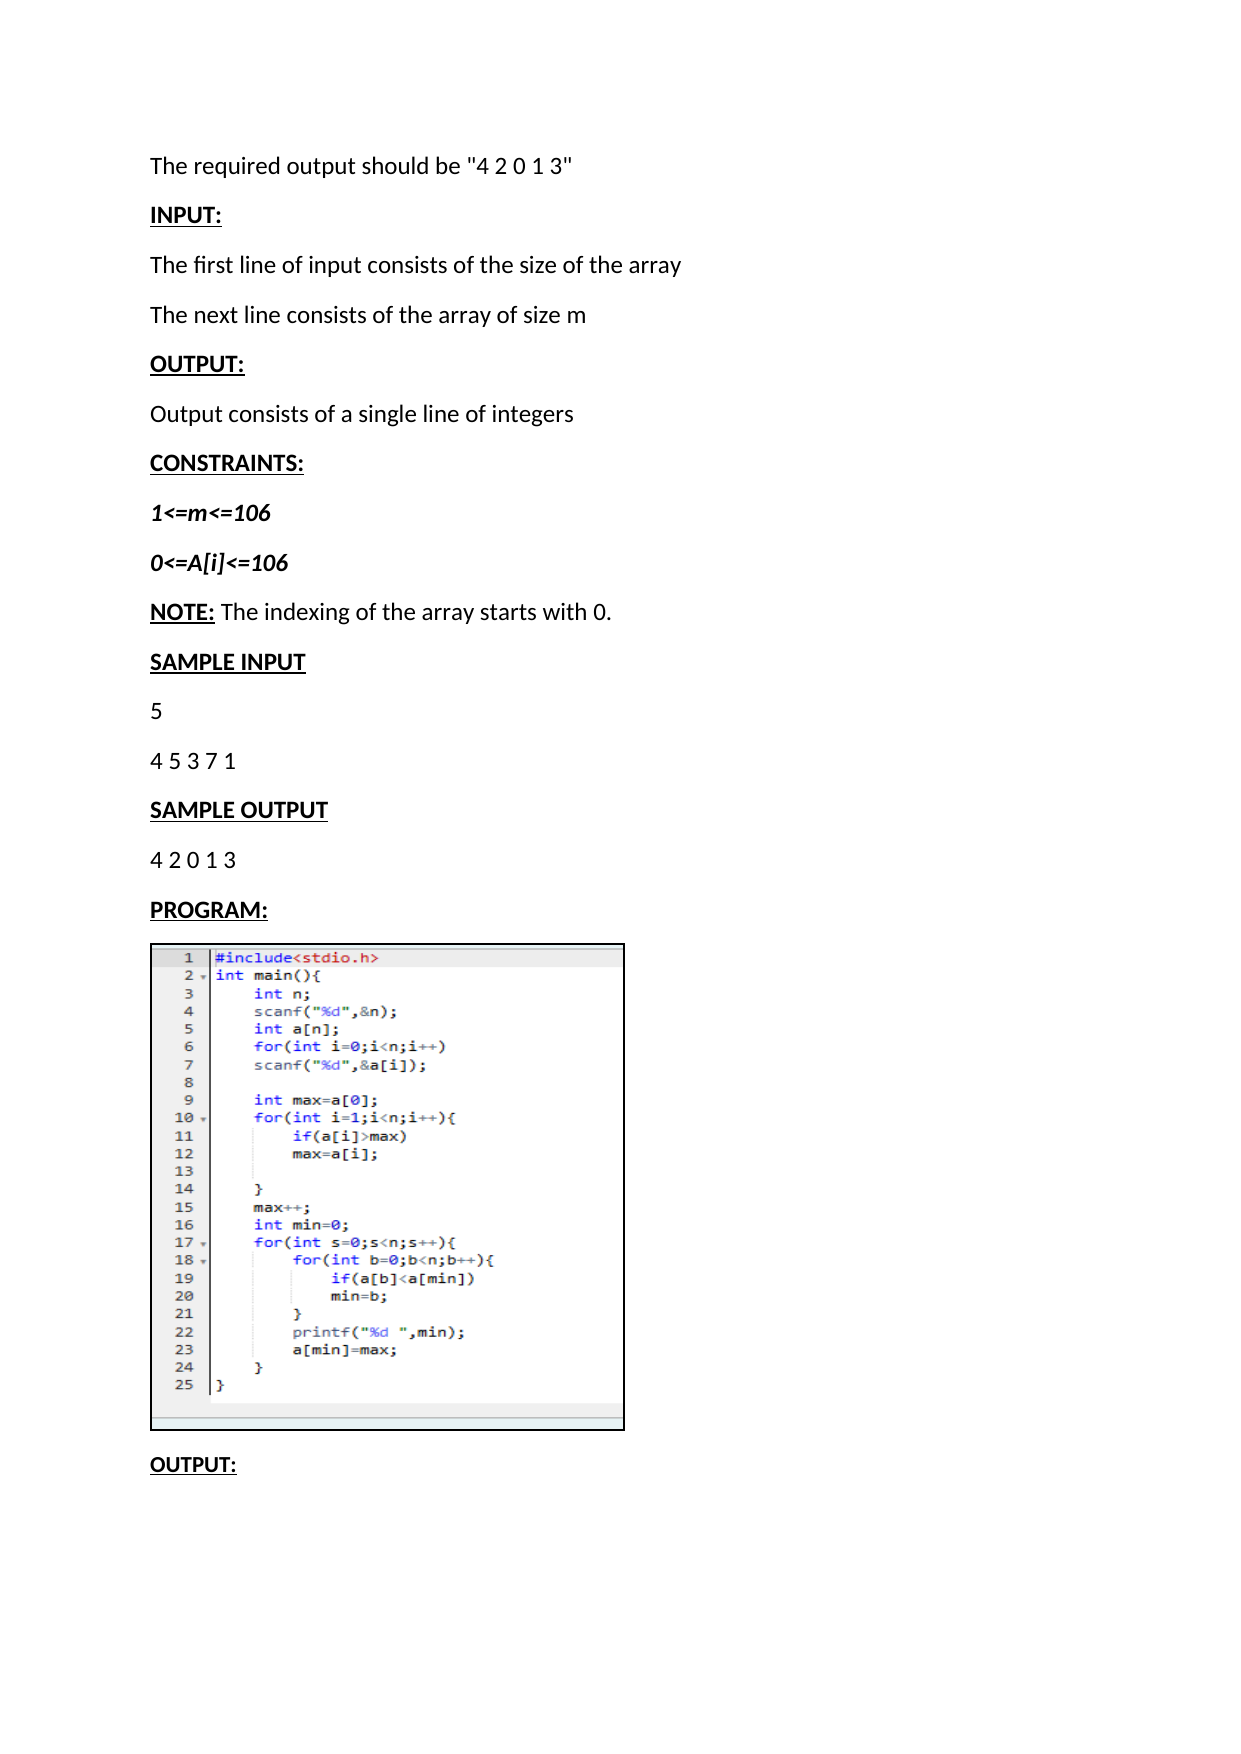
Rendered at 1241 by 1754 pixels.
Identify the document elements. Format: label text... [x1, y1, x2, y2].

text The first line of input consists of the size of the array [150, 249, 1090, 280]
text OUTPUT: [150, 1450, 1090, 1478]
text 5 [150, 695, 1090, 726]
text The next line consists of the array of size m [150, 299, 1090, 329]
text SAMPLE INPUT [150, 646, 1090, 676]
text CONSTRAINTS: [150, 447, 1090, 478]
text 0<=A[i]<=106 [150, 547, 1090, 577]
picture [152, 945, 623, 1429]
text NOTE: The indexing of the array starts with 0. [150, 596, 1090, 627]
text The required output should be "4 2 0 1 3" [150, 150, 1090, 181]
text PROGRAM: [150, 894, 1090, 924]
text 4 2 0 1 3 [150, 844, 1090, 875]
text INPUT: [150, 199, 1090, 230]
text 1<=m<=106 [150, 497, 1090, 528]
text Output consists of a single line of integers [150, 398, 1090, 428]
text SAMPLE OUTPUT [150, 794, 1090, 825]
text 4 5 3 7 1 [150, 745, 1090, 776]
text OUTPUT: [150, 348, 1090, 379]
